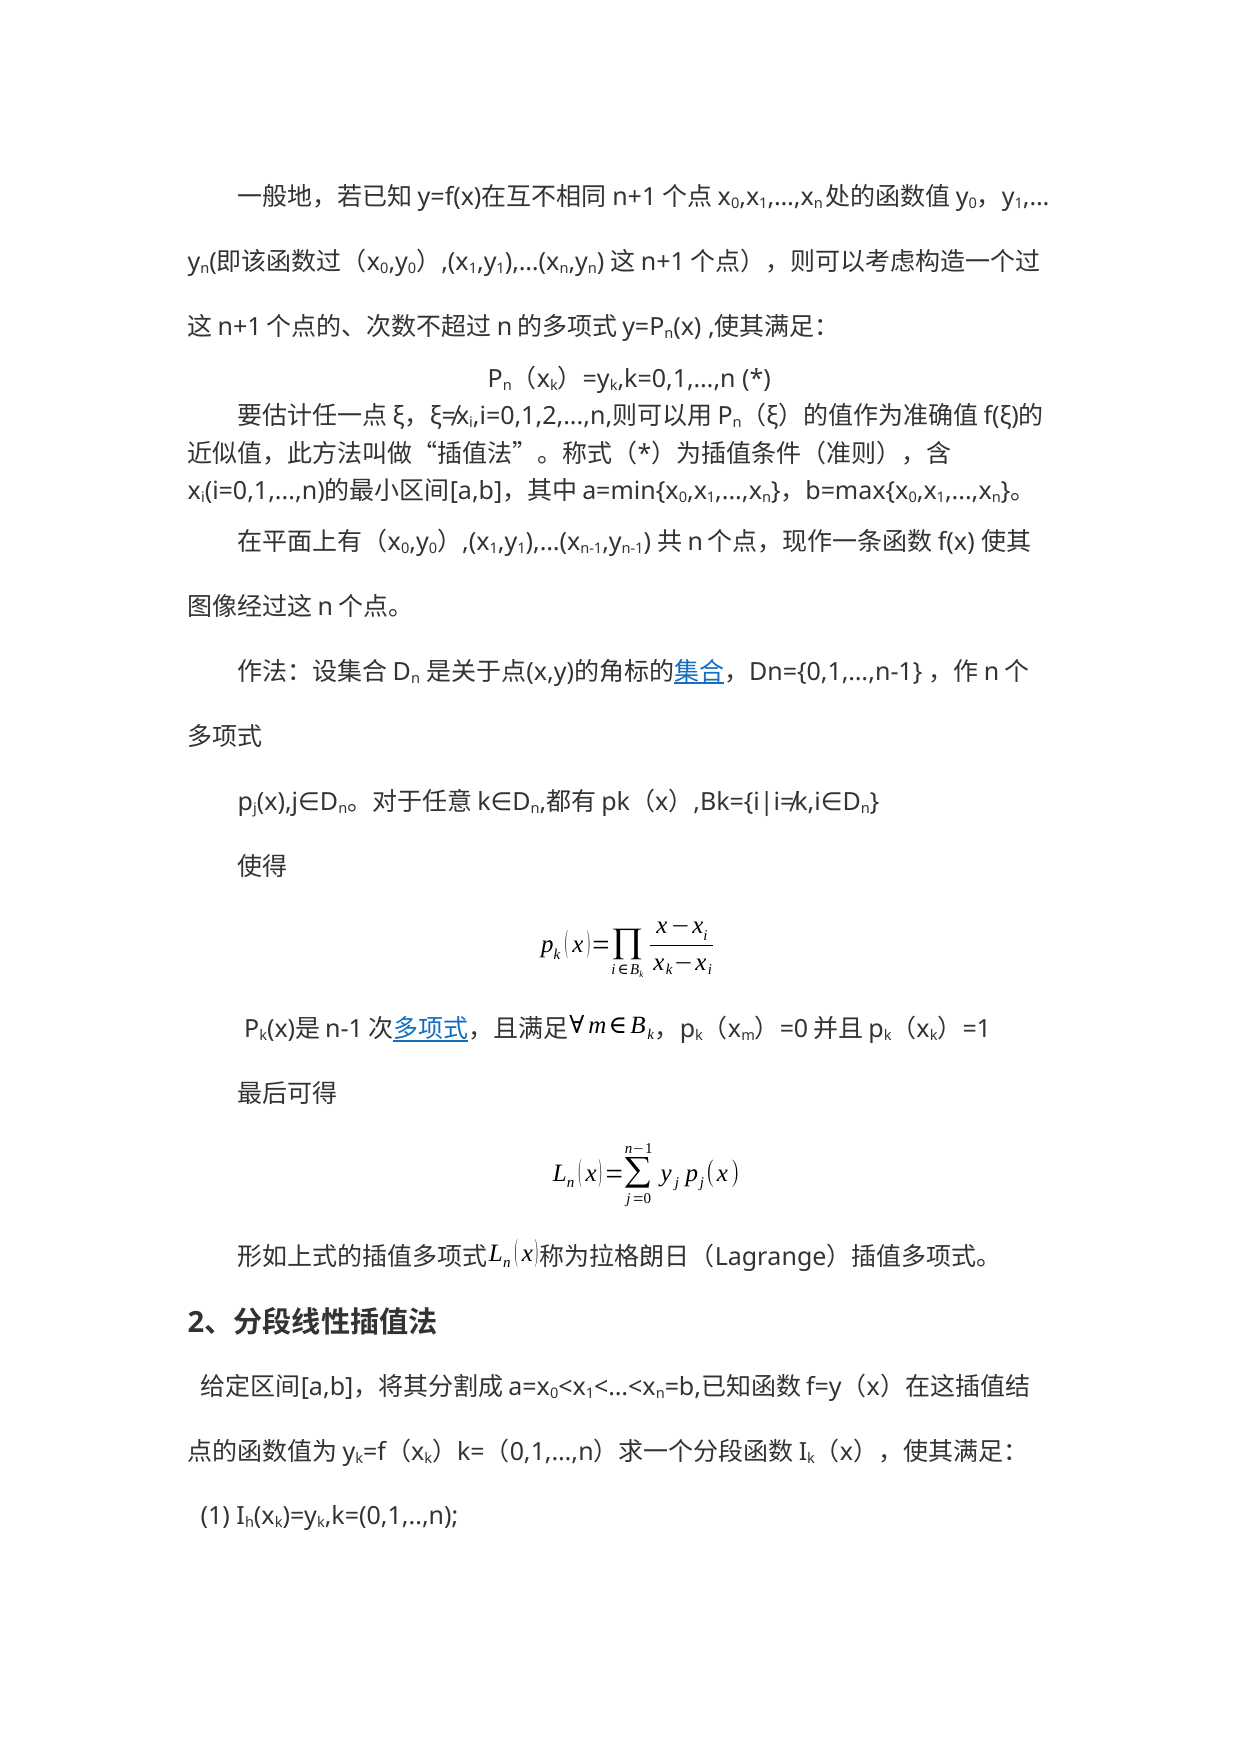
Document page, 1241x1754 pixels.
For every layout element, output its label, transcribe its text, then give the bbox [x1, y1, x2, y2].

text 使得 [187, 832, 1053, 897]
text 在平面上有（x0,y0）,(x1,y1),…(xn-1,yn-1) 共n个点，现作一条函数f(x) 使其图像经过这n个点。 [187, 507, 1053, 637]
text 要估计任一点ξ，ξ≠xi,i=0,1,2,...,n,则可以用Pn（ξ）的值作为准确值f(ξ)的近似值，此方法叫做“插值法”。称式（*）为插值条件（准则），含xi(i=0,1,...,n)的最小区间[a,b]，其中a=min{x0,x1,...,xn}，b=max{x0,x1,...,xn}。 [187, 394, 1053, 507]
text 最后可得 [187, 1059, 1053, 1124]
text pj(x),j∈Dn。对于任意k∈Dn,都有pk（x）,Bk={i|i≠k,i∈Dn} [187, 767, 1053, 832]
text 一般地，若已知y=f(x)在互不相同 n+1 个点x0,x1,…,xn处的函数值y0，y1,…yn(即该函数过（x0,y0）,(x1,y1),…(xn,yn) 这n+1个点），则可以考虑构造一个过这n+1个点的、次数不超过n的多项式y=Pn(x) ,使其满足： [187, 162, 1053, 357]
text 2、分段线性插值法 [187, 1287, 1053, 1352]
text (1) Ih(xk)=yk,k=(0,1,..,n); [187, 1482, 1053, 1547]
text 给定区间[a,b]，将其分割成a=x0<x1<…<xn=b,已知函数f=y（x）在这插值结点的函数值为yk=f（xk）k=（0,1,…,n）求一个分段函数Ik（x），使其满足： [187, 1352, 1053, 1482]
text Pk(x)是n-1次多项式，且满足，pk（xm）=0并且pk（xk）=1 [187, 994, 1053, 1059]
text 作法：设集合Dn 是关于点(x,y)的角标的集合，Dn={0,1,…,n-1} ，作n个多项式 [187, 637, 1053, 767]
text Pn（xk）=yk,k=0,1,…,n (*) [187, 357, 1053, 394]
text 形如上式的插值多项式称为拉格朗日（Lagrange）插值多项式。 [187, 1222, 1053, 1287]
